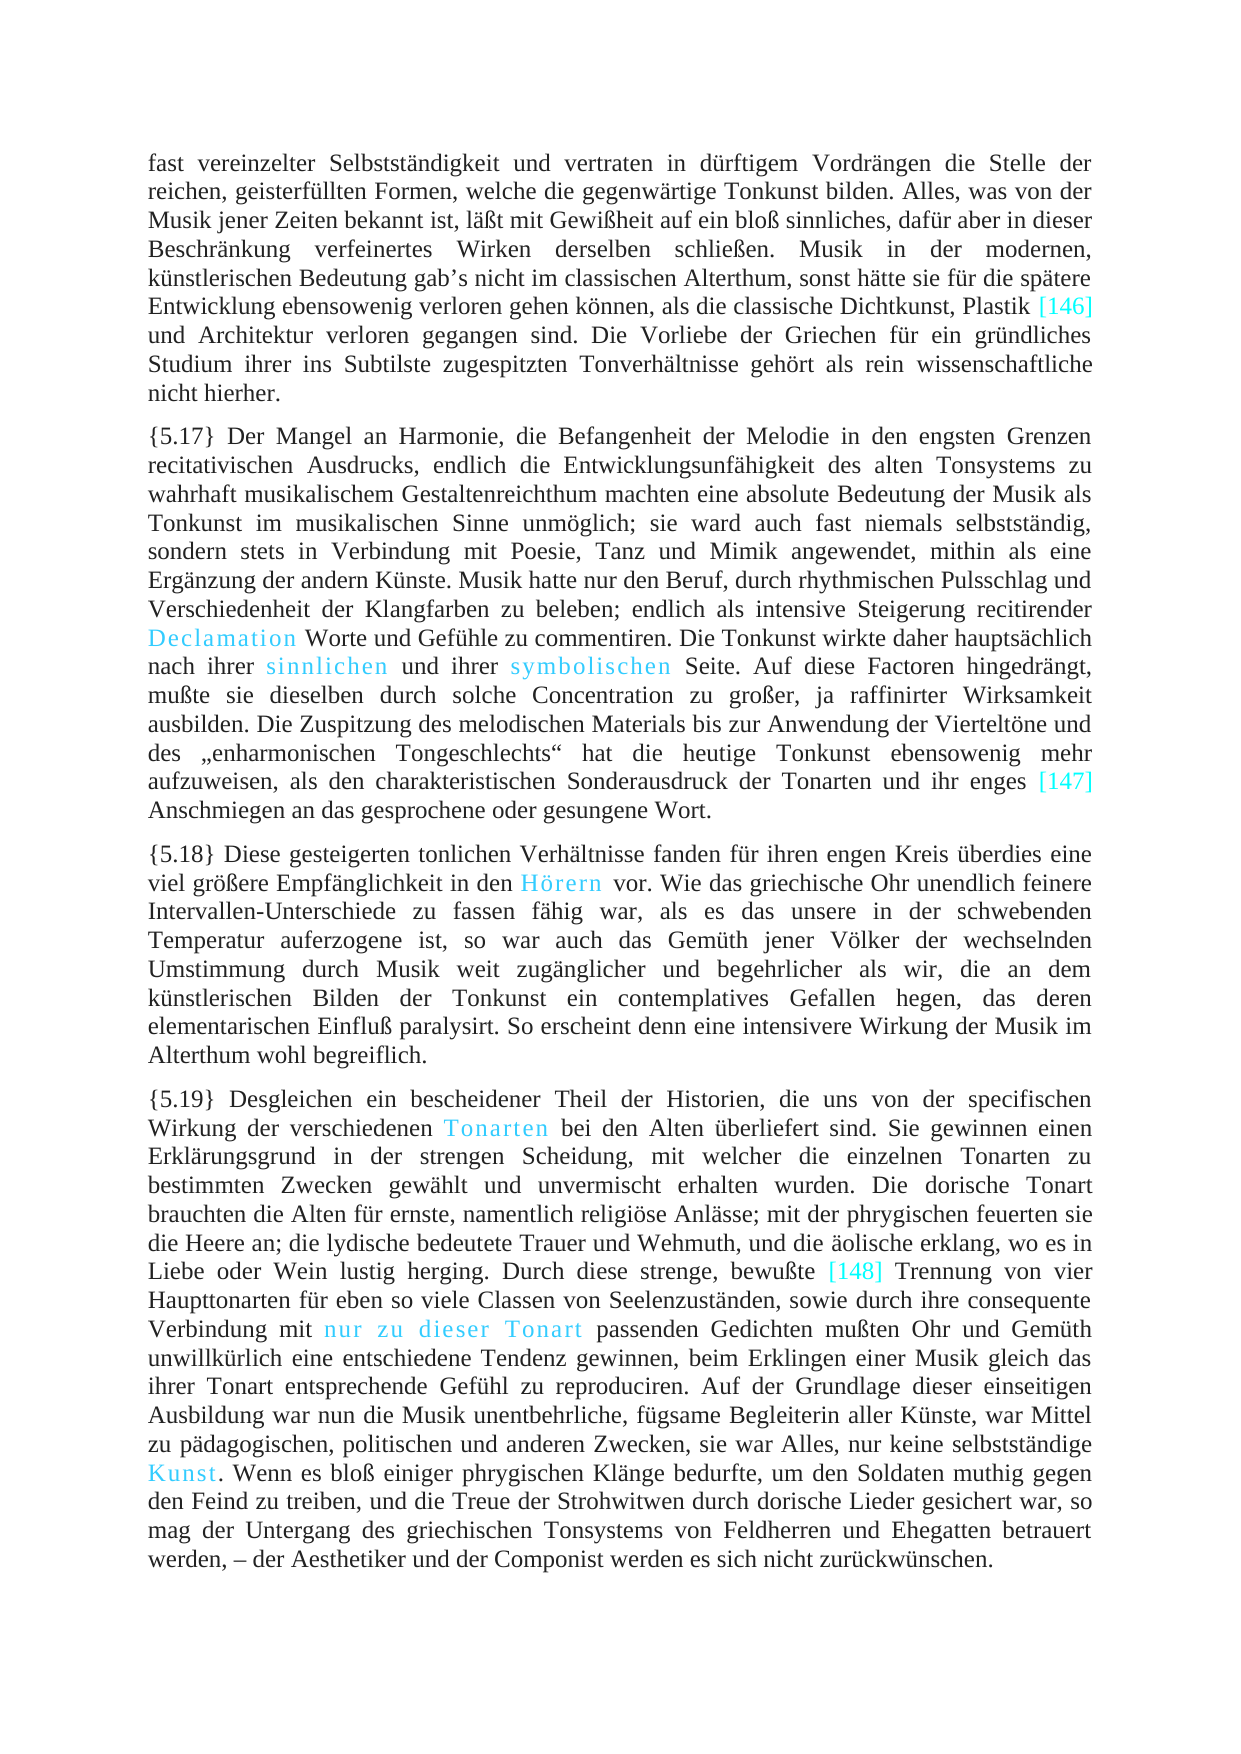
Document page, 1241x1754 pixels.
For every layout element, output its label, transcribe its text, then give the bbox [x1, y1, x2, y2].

text {5.17} Der Mangel an Harmonie, die Befangenheit der Melodie in den engsten Grenzen recitativischen Ausdrucks, endlich die Entwicklungsunfähigkeit des alten Tonsystems zu wahrhaft musikalischem Gestaltenreichthum machten eine absolute Bedeutung der Musik als Tonkunst im musikalischen Sinne unmöglich; sie ward auch fast niemals selbstständig, sondern stets in Verbindung mit Poesie, Tanz und Mimik angewendet, mithin als eine Ergänzung der andern Künste. Musik hatte nur den Beruf, durch rhythmischen Pulsschlag und Verschiedenheit der Klangfarben zu beleben; endlich als intensive Steigerung recitirender Declamation Worte und Gefühle zu commentiren. Die Tonkunst wirkte daher hauptsächlich nach ihrer sinnlichen und ihrer symbolischen Seite. Auf diese Factoren hingedrängt, mußte sie dieselben durch solche Concentration zu großer, ja raffinirter Wirksamkeit ausbilden. Die Zuspitzung des melodischen Materials bis zur Anwendung der Vierteltöne und des „enharmonischen Tongeschlechts“ hat die heutige Tonkunst ebensowenig mehr aufzuweisen, als den charakteristischen Sonderausdruck der Tonarten und ihr enges [147] Anschmiegen an das gesprochene oder gesungene Wort. [148, 421, 1093, 824]
text {5.19} Desgleichen ein bescheidener Theil der Historien, die uns von der specifischen Wirkung der verschiedenen Tonarten bei den Alten überliefert sind. Sie gewinnen einen Erklärungsgrund in der strengen Scheidung, mit welcher die einzelnen Tonarten zu bestimmten Zwecken gewählt und unvermischt erhalten wurden. Die dorische Tonart brauchten die Alten für ernste, namentlich religiöse Anlässe; mit der phrygischen feuerten sie die Heere an; die lydische bedeutete Trauer und Wehmuth, und die äolische erklang, wo es in Liebe oder Wein lustig herging. Durch diese strenge, bewußte [148] Trennung von vier Haupttonarten für eben so viele Classen von Seelenzuständen, sowie durch ihre consequente Verbindung mit nur zu dieser Tonart passenden Gedichten mußten Ohr und Gemüth unwillkürlich eine entschiedene Tendenz gewinnen, beim Erklingen einer Musik gleich das ihrer Tonart entsprechende Gefühl zu reproduciren. Auf der Grundlage dieser einseitigen Ausbildung war nun die Musik unentbehrliche, fügsame Begleiterin aller Künste, war Mittel zu pädagogischen, politischen und anderen Zwecken, sie war Alles, nur keine selbstständige Kunst. Wenn es bloß einiger phrygischen Klänge bedurfte, um den Soldaten muthig gegen den Feind zu treiben, und die Treue der Strohwitwen durch dorische Lieder gesichert war, so mag der Untergang des griechischen Tonsystems von Feldherren und Ehegatten betrauert werden, – der Aesthetiker und der Componist werden es sich nicht zurückwünschen. [148, 1084, 1093, 1573]
text {5.18} Diese gesteigerten tonlichen Verhältnisse fanden für ihren engen Kreis überdies eine viel größere Empfänglichkeit in den Hörern vor. Wie das griechische Ohr unendlich feinere Intervallen-Unterschiede zu fassen fähig war, als es das unsere in der schwebenden Temperatur auferzogene ist, so war auch das Gemüth jener Völker der wechselnden Umstimmung durch Musik weit zugänglicher und begehrlicher als wir, die an dem künstlerischen Bilden der Tonkunst ein contemplatives Gefallen hegen, das deren elementarischen Einfluß paralysirt. So erscheint denn eine intensivere Wirkung der Musik im Alterthum wohl begreiflich. [148, 839, 1093, 1069]
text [148, 148, 1093, 406]
